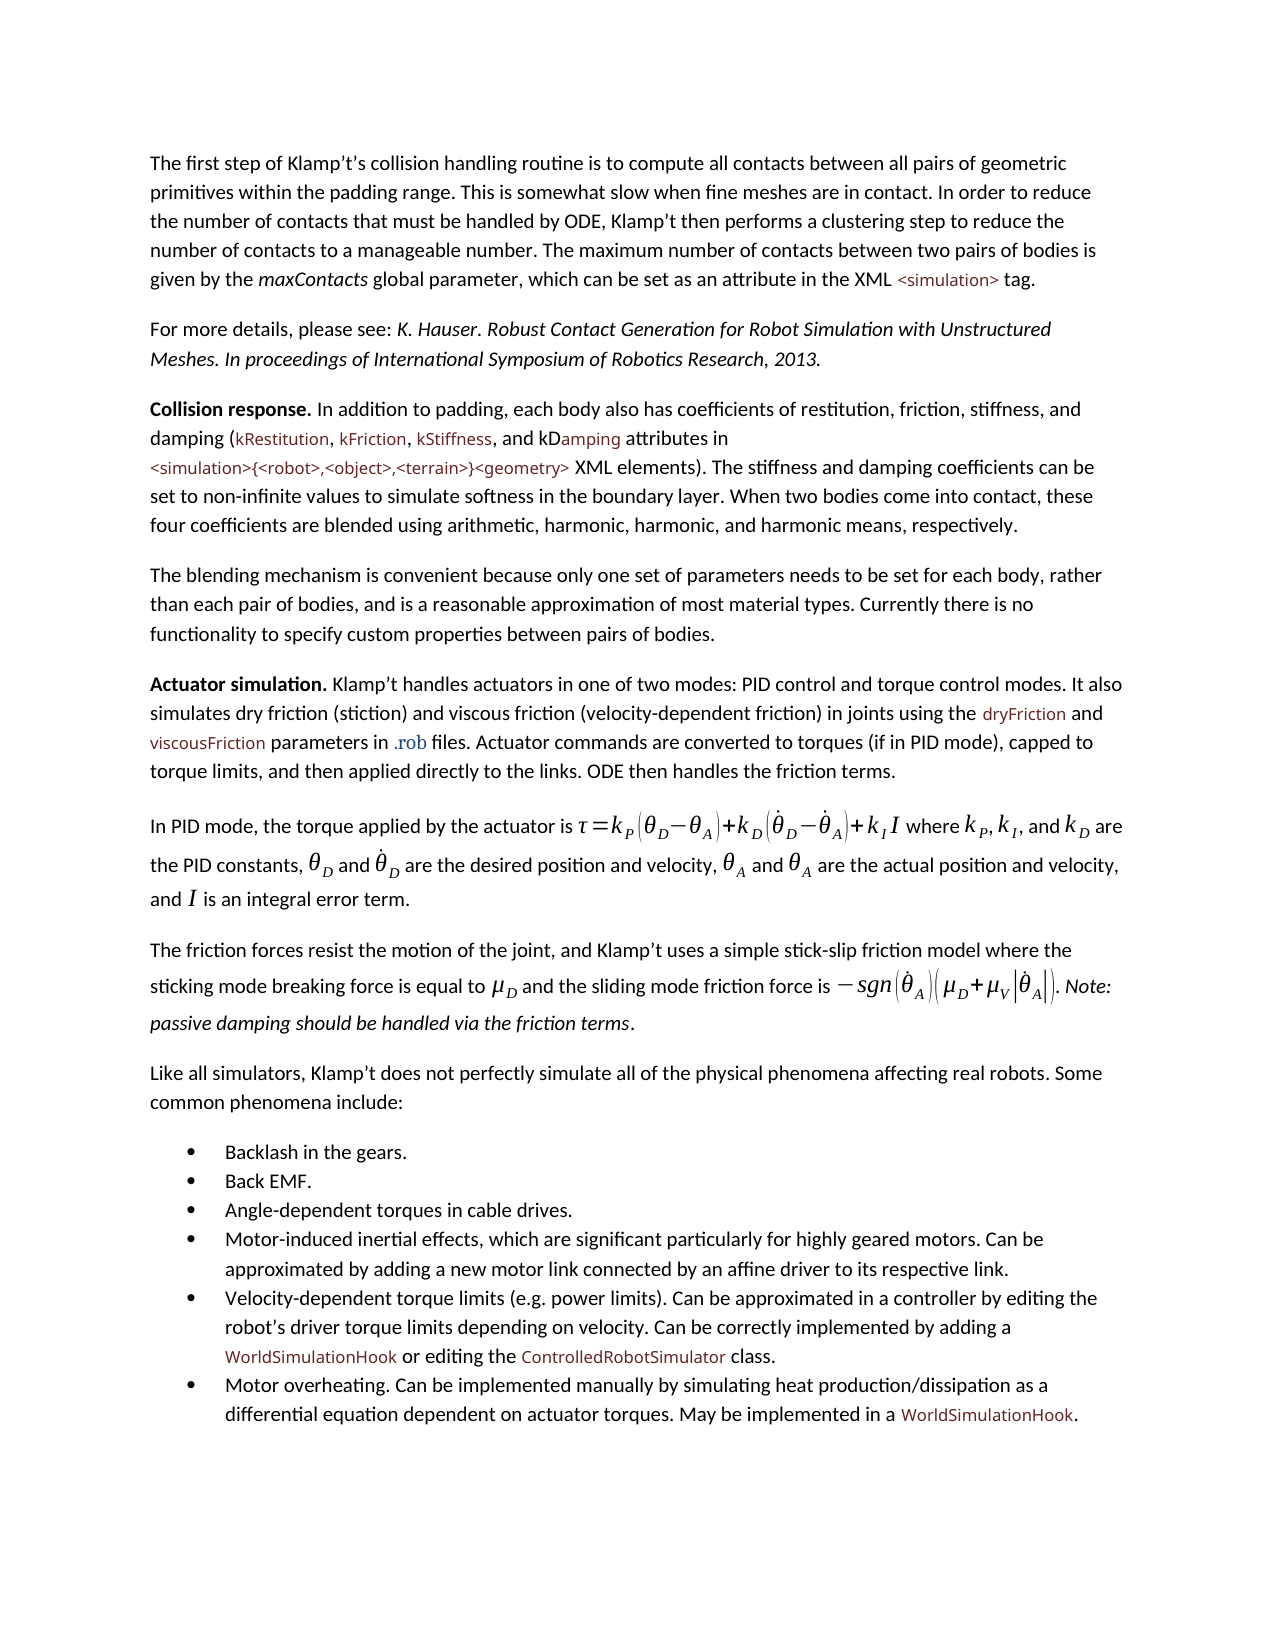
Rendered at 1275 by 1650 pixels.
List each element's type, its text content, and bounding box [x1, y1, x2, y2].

list Back EMF. [187, 1168, 1125, 1194]
list Angle-dependent torques in cable drives. [187, 1197, 1125, 1223]
text In PID mode, the torque applied by the actuator is where , , and are the PID constants, and are the desired position and velocity, and are the actual position and velocity, and is an integral error term. [150, 808, 1125, 912]
text The first step of Klamp’t’s collision handling routine is to compute all contacts between all pairs of geometric primitives within the padding range. This is somewhat slow when fine meshes are in contact. In order to reduce the number of contacts that must be handled by ODE, Klamp’t then performs a clustering step to reduce the number of contacts to a manageable number. The maximum number of contacts between two pairs of bodies is given by the maxContacts global parameter, which can be set as an attribute in the XML <simulation> tag. [150, 150, 1125, 292]
text The blending mechanism is convenient because only one set of parameters needs to be set for each body, rather than each pair of bodies, and is a reasonable approximation of most material types. Currently there is no functionality to specify custom properties between pairs of bodies. [150, 562, 1125, 646]
text For more details, please see: K. Hauser. Robust Contact Generation for Robot Simulation with Unstructured Meshes. In proceedings of International Symposium of Robotics Research, 2013. [150, 317, 1125, 371]
list Motor overheating. Can be implemented manually by simulating heat production/dissipation as a differential equation dependent on actuator torques. May be implemented in a WorldSimulationHook. [187, 1372, 1125, 1427]
text Collision response. In addition to padding, each body also has coefficients of restitution, friction, stiffness, and damping (kRestitution, kFriction, kStiffness, and kDamping attributes in <simulation>{<robot>,<object>,<terrain>}<geometry> XML elements). The stiffness and damping coefficients can be set to non-infinite values to simulate softness in the boundary layer. When two bodies come into contact, these four coefficients are blended using arithmetic, harmonic, harmonic, and harmonic means, respectively. [150, 396, 1125, 538]
text Like all simulators, Klamp’t does not perfectly simulate all of the physical phenomena affecting real robots. Some common phenomena include: [150, 1060, 1125, 1114]
text The friction forces resist the motion of the joint, and Klamp’t uses a simple stick-slip friction model where the sticking mode breaking force is equal to and the sliding mode friction force is . Note: passive damping should be handled via the friction terms. [150, 937, 1125, 1035]
list Motor-induced inertial effects, which are significant particularly for highly geared motors. Can be approximated by adding a new motor link connected by an affine driver to its respective link. [187, 1227, 1125, 1281]
list Backlash in the gears. [187, 1139, 1125, 1164]
text Actuator simulation. Klamp’t handles actuators in one of two modes: PID control and torque control modes. It also simulates dry friction (stiction) and viscous friction (velocity-dependent friction) in joints using the dryFriction and viscousFriction parameters in .rob files. Actuator commands are converted to torques (if in PID mode), capped to torque limits, and then applied directly to the links. ODE then handles the friction terms. [150, 671, 1125, 784]
list Velocity-dependent torque limits (e.g. power limits). Can be approximated in a controller by editing the robot’s driver torque limits depending on velocity. Can be correctly implemented by adding a WorldSimulationHook or editing the ControlledRobotSimulator class. [187, 1285, 1125, 1369]
